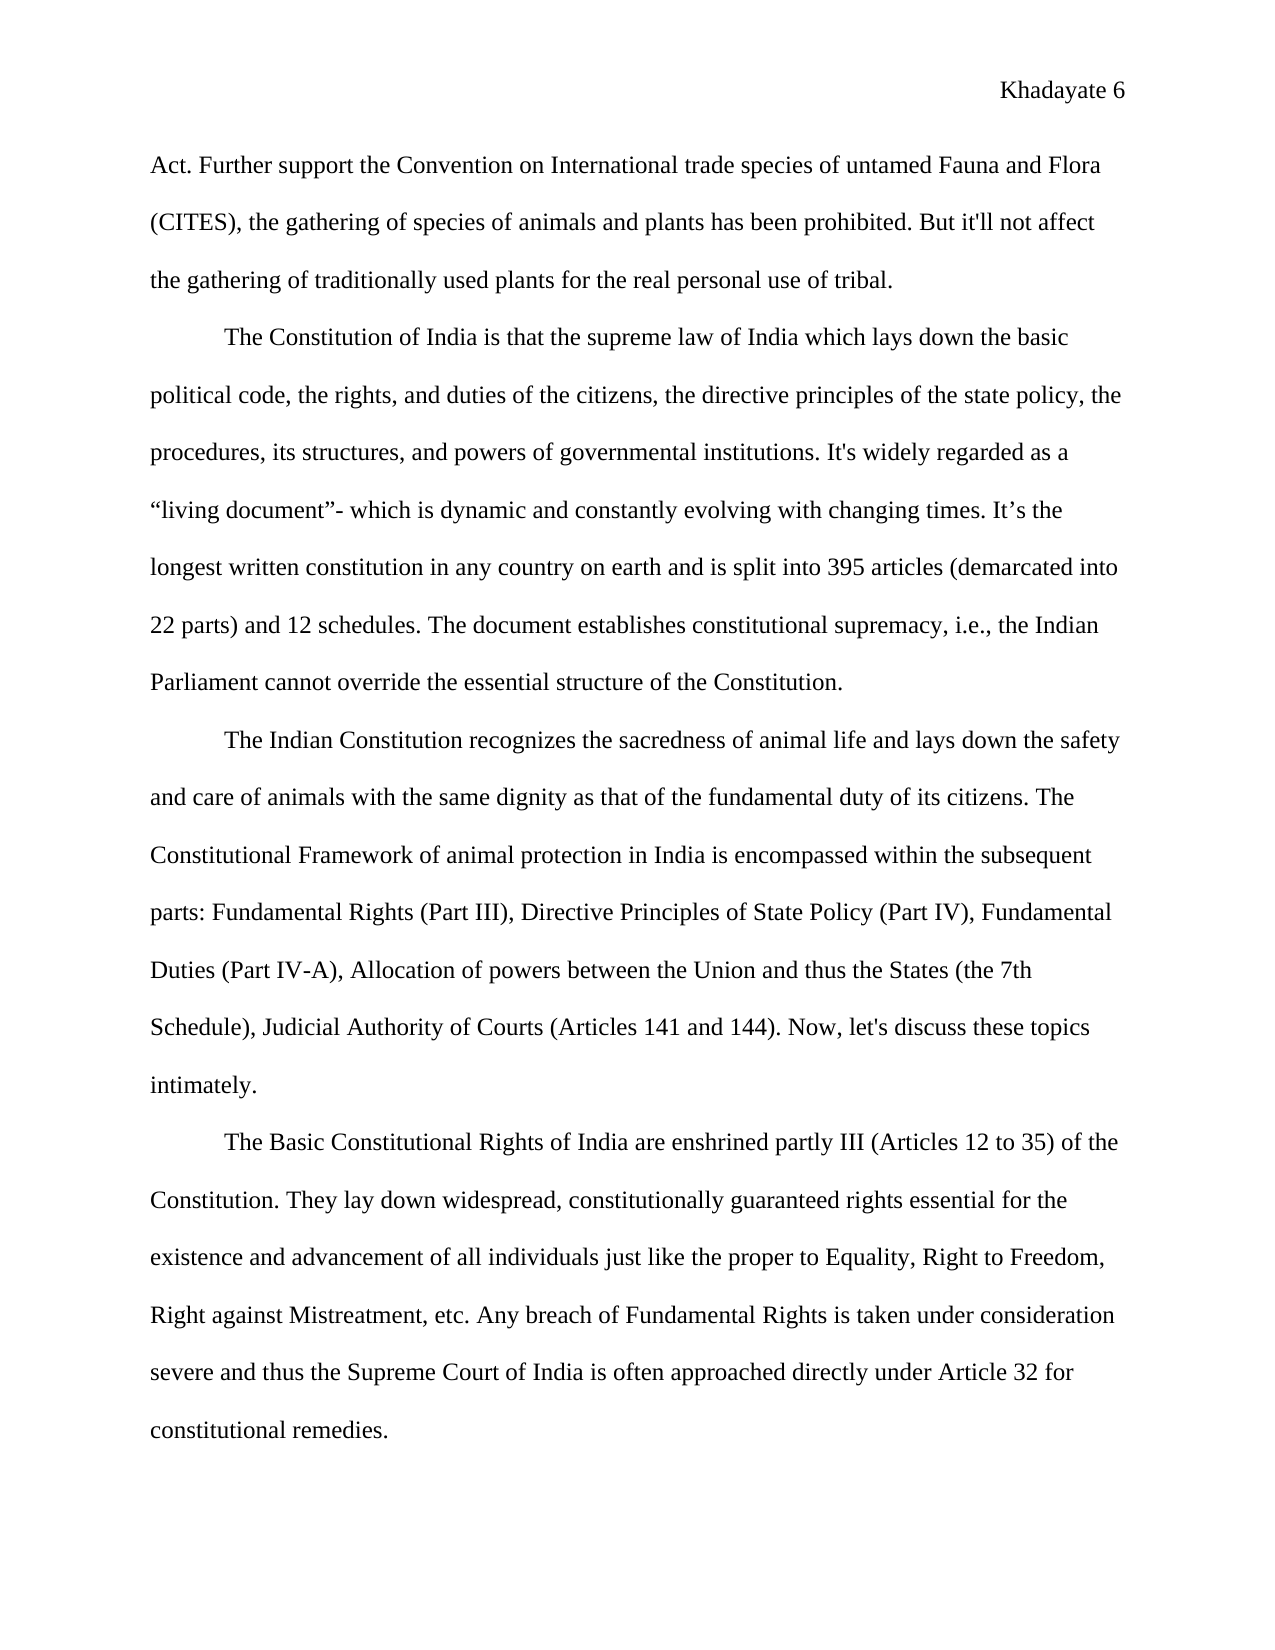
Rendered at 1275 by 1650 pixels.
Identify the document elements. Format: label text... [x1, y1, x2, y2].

text The Basic Constitutional Rights of India are enshrined partly III (Articles 12 to 35) of the Constitution. They lay down widespread, constitutionally guaranteed rights essential for the existence and advancement of all individuals just like the proper to Equality, Right to Freedom, Right against Mistreatment, etc. Any breach of Fundamental Rights is taken under consideration severe and thus the Supreme Court of India is often approached directly under Article 32 for constitutional remedies. [150, 1127, 1125, 1444]
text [150, 150, 1125, 294]
text The Indian Constitution recognizes the sacredness of animal life and lays down the safety and care of animals with the same dignity as that of the fundamental duty of its citizens. The Constitutional Framework of animal protection in India is encompassed within the subsequent parts: Fundamental Rights (Part III), Directive Principles of State Policy (Part IV), Fundamental Duties (Part IV-A), Allocation of powers between the Union and thus the States (the 7th Schedule), Judicial Authority of Courts (Articles 141 and 144). Now, let's discuss these topics intimately. [150, 725, 1125, 1099]
text The Constitution of India is that the supreme law of India which lays down the basic political code, the rights, and duties of the citizens, the directive principles of the state policy, the procedures, its structures, and powers of governmental institutions. It's widely regarded as a “living document”- which is dynamic and constantly evolving with changing times. It’s the longest written constitution in any country on earth and is split into 395 articles (demarcated into 22 parts) and 12 schedules. The document establishes constitutional supremacy, i.e., the Indian Parliament cannot override the essential structure of the Constitution. [150, 322, 1125, 696]
